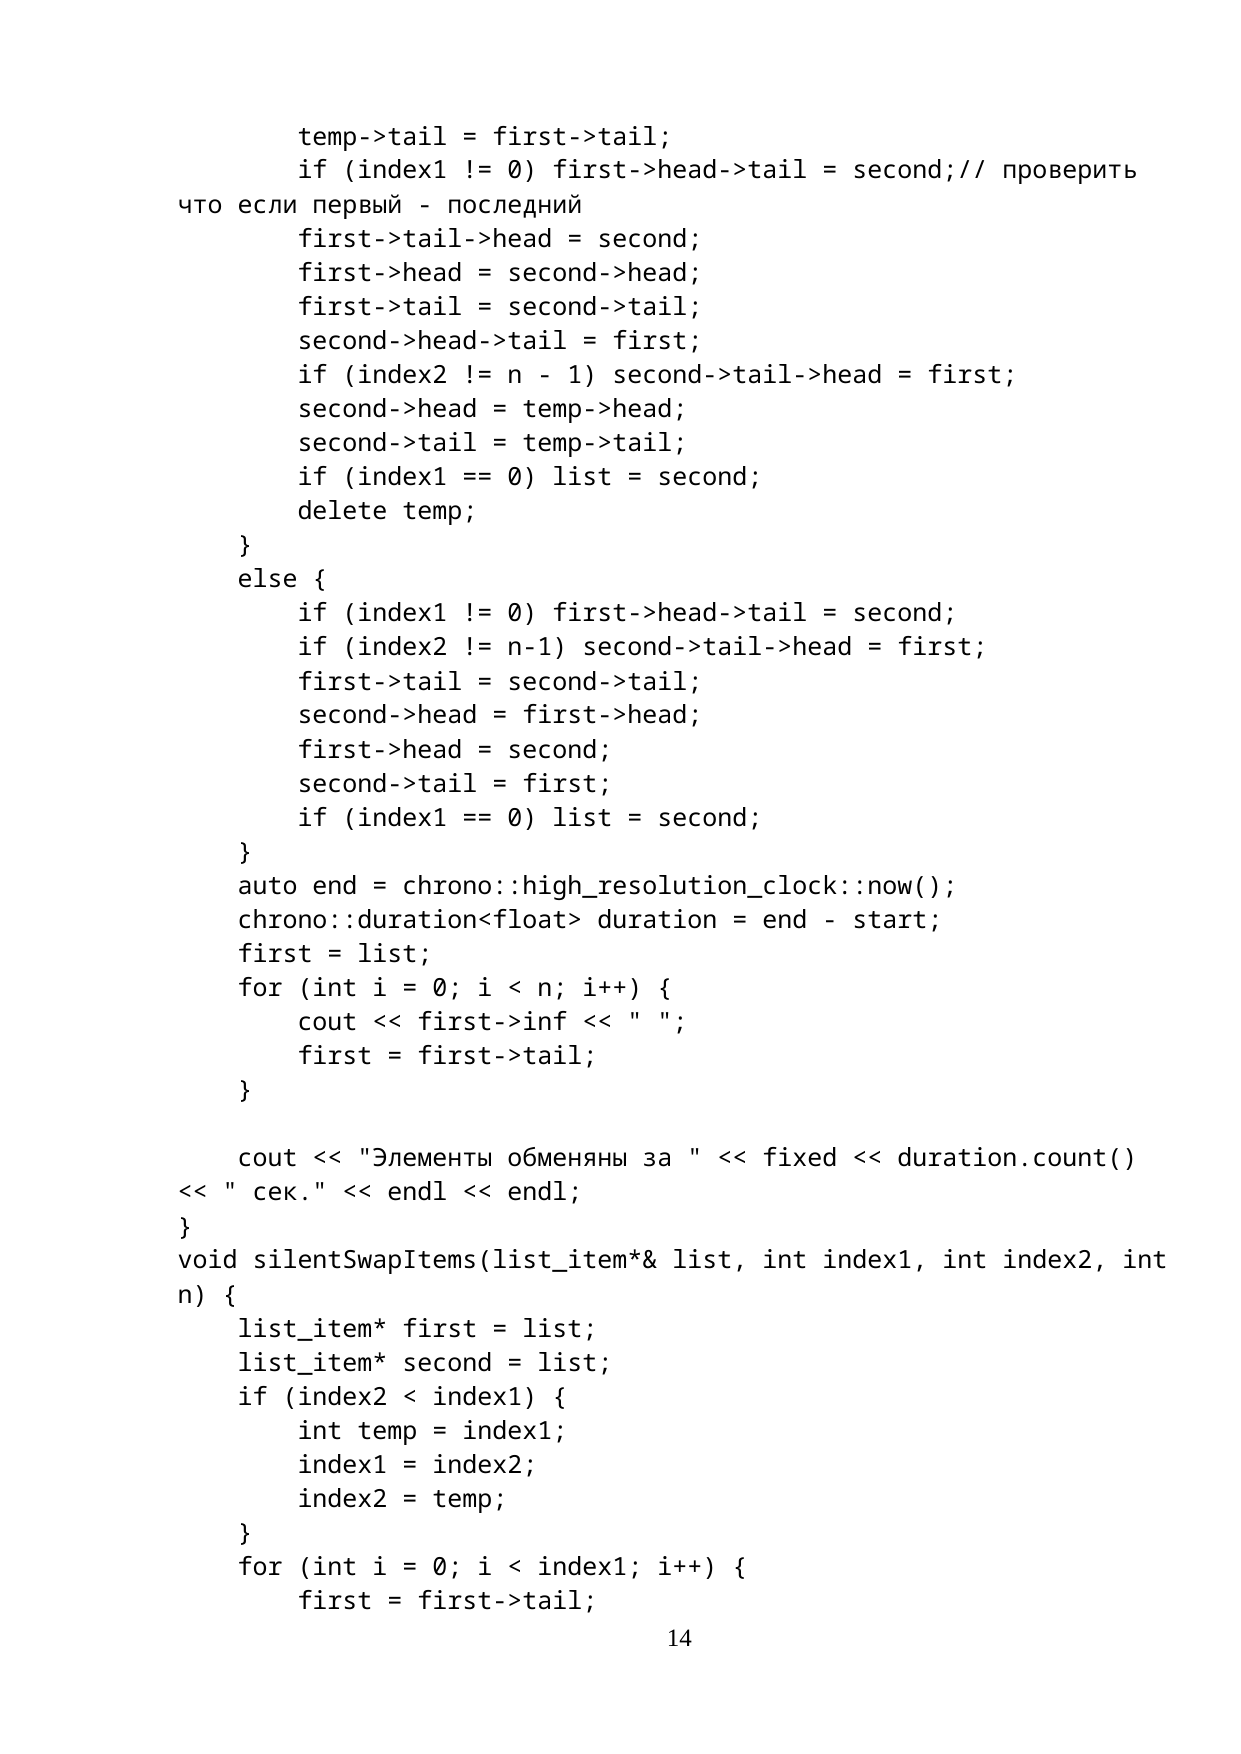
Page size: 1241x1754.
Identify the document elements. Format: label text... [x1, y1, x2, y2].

text cout << first->inf << " "; [177, 1004, 1181, 1038]
text second->head->tail = first; [177, 322, 1181, 357]
text } [177, 1208, 1181, 1242]
text list_item* first = list; [177, 1310, 1181, 1344]
text first->tail->head = second; [177, 220, 1181, 254]
text void silentSwapItems(list_item*& list, int index1, int index2, int n) { [177, 1242, 1181, 1310]
text for (int i = 0; i < index1; i++) { [177, 1549, 1181, 1583]
text } [177, 1515, 1181, 1549]
text temp->tail = first->tail; [177, 118, 1181, 152]
text if (index1 != 0) first->head->tail = second;// проверить что если первый - последний [177, 152, 1181, 220]
text second->head = temp->head; [177, 391, 1181, 425]
text if (index2 != n - 1) second->tail->head = first; [177, 357, 1181, 391]
text if (index2 != n-1) second->tail->head = first; [177, 629, 1181, 663]
text first = list; [177, 936, 1181, 970]
text } [177, 833, 1181, 867]
text first->tail = second->tail; [177, 288, 1181, 322]
text index1 = index2; [177, 1447, 1181, 1481]
text first = first->tail; [177, 1038, 1181, 1072]
text list_item* second = list; [177, 1344, 1181, 1378]
text if (index1 == 0) list = second; [177, 799, 1181, 833]
text if (index1 == 0) list = second; [177, 459, 1181, 493]
text if (index1 != 0) first->head->tail = second; [177, 595, 1181, 629]
text auto end = chrono::high_resolution_clock::now(); [177, 867, 1181, 902]
text if (index2 < index1) { [177, 1378, 1181, 1412]
text cout << "Элементы обменяны за " << fixed << duration.count() << " сек." << endl << endl; [177, 1140, 1181, 1208]
text delete temp; [177, 493, 1181, 527]
text else { [177, 561, 1181, 595]
text first->head = second; [177, 731, 1181, 765]
text first = first->tail; [177, 1583, 1181, 1617]
text index2 = temp; [177, 1481, 1181, 1515]
text chrono::duration<float> duration = end - start; [177, 902, 1181, 936]
text first->tail = second->tail; [177, 663, 1181, 697]
text } [177, 1072, 1181, 1106]
text first->head = second->head; [177, 254, 1181, 288]
text int temp = index1; [177, 1412, 1181, 1447]
text second->head = first->head; [177, 697, 1181, 731]
text } [177, 527, 1181, 561]
text second->tail = temp->tail; [177, 425, 1181, 459]
text for (int i = 0; i < n; i++) { [177, 970, 1181, 1004]
text second->tail = first; [177, 765, 1181, 799]
